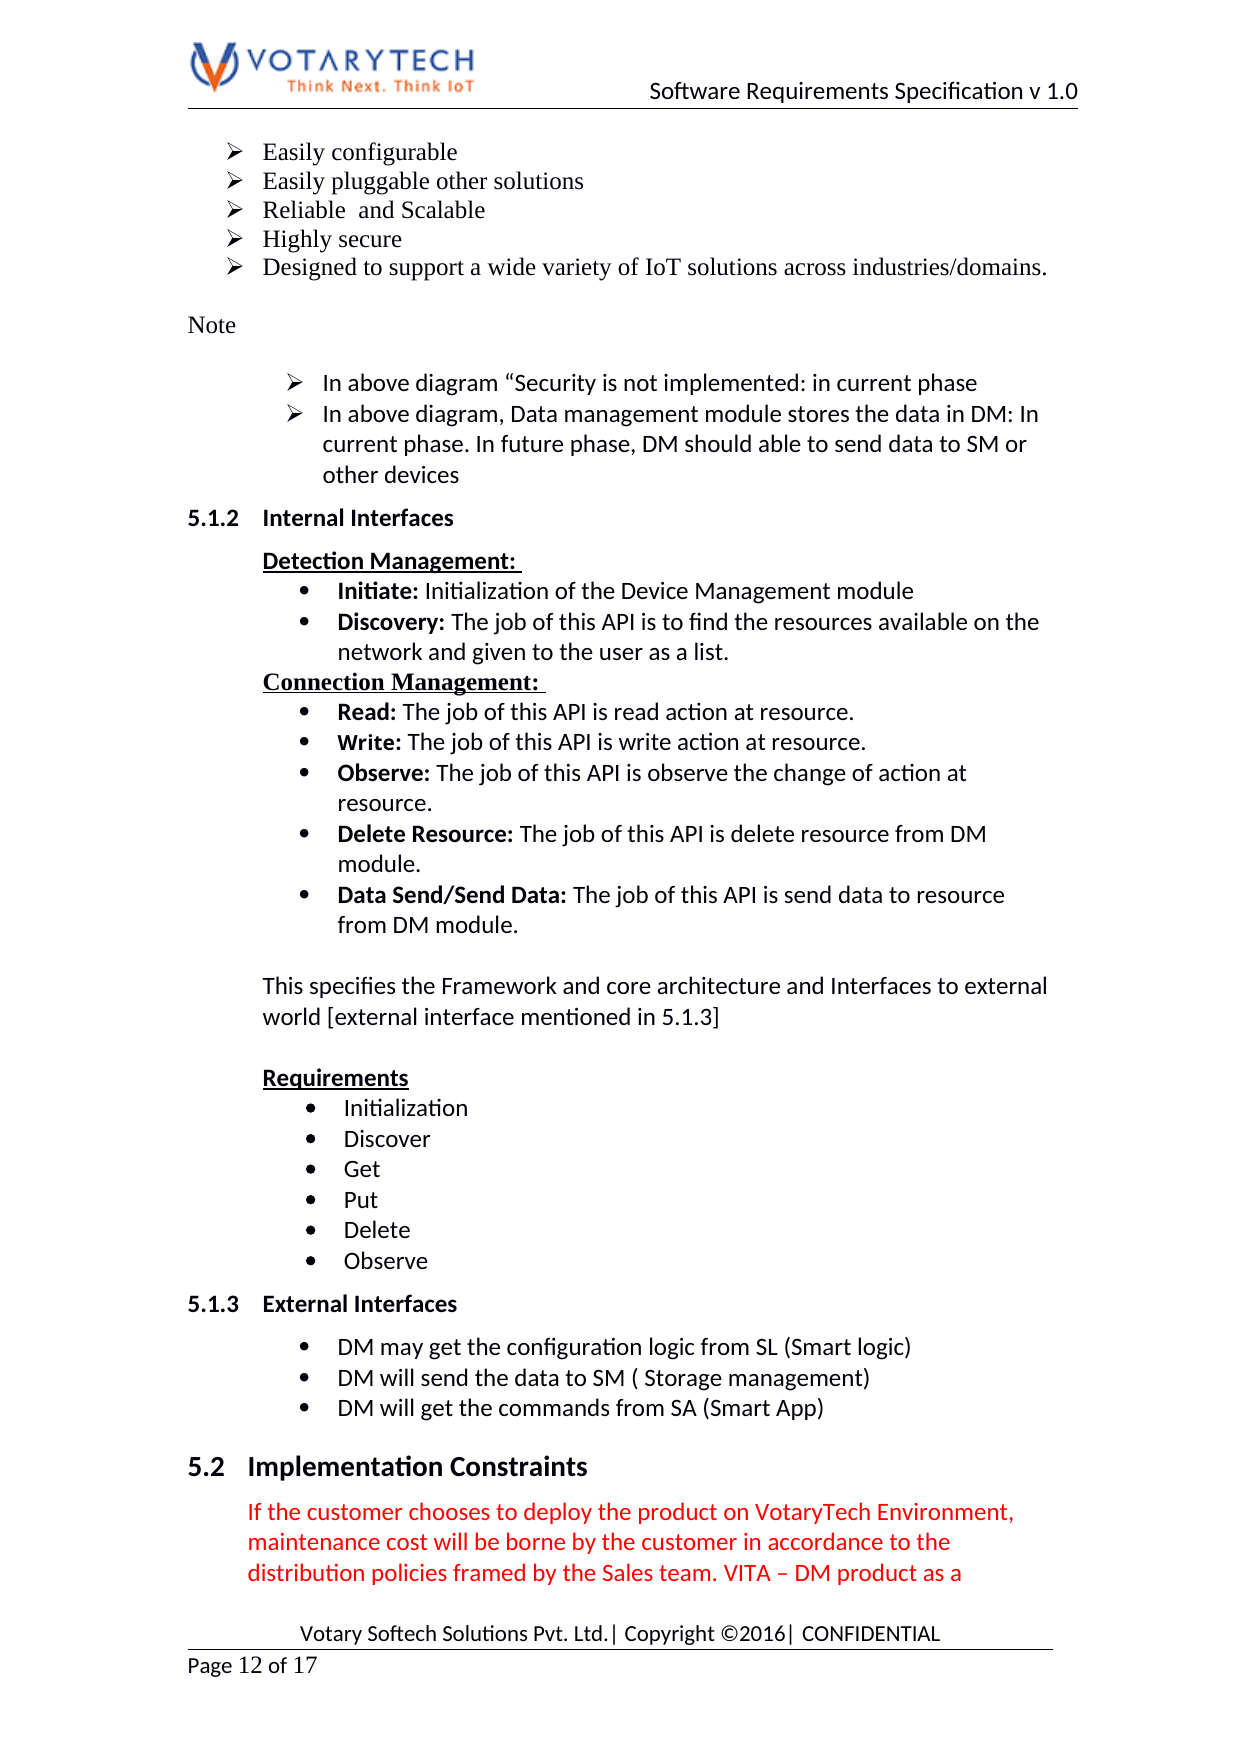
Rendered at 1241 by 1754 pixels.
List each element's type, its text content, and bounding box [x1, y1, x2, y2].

list Reliable and Scalable [225, 195, 1053, 224]
list DM may get the configuration logic from SL (Smart logic) [300, 1331, 1053, 1362]
list Delete [306, 1215, 1053, 1245]
list Easily configurable [225, 137, 1053, 166]
picture [181, 39, 482, 99]
list Easily pluggable other solutions [225, 166, 1053, 195]
list Initiate: Initialization of the Device Management module [300, 576, 1053, 606]
list Get [306, 1154, 1053, 1184]
list DM will send the data to SM ( Storage management) [300, 1362, 1053, 1392]
list In above diagram, Data management module stores the data in DM: In current phase. In future phase, DM should able to send data to SM or other devices [285, 398, 1053, 489]
subtitle External Interfaces [187, 1288, 1053, 1319]
list Initialization [306, 1093, 1053, 1123]
list Discovery: The job of this API is to find the resources available on the network and given to the user as a list. [300, 606, 1053, 667]
list This specifies the Framework and core architecture and Interfaces to external world [external interface mentioned in 5.1.3] [262, 971, 1053, 1032]
list Requirements [262, 1062, 1053, 1093]
list Observe: The job of this API is observe the change of action at resource. [300, 757, 1053, 818]
list Write: The job of this API is write action at resource. [300, 726, 1053, 757]
list Designed to support a wide variety of IoT solutions across industries/domains. [225, 252, 1053, 281]
list Observe [306, 1245, 1053, 1276]
subtitle Implementation Constraints [187, 1448, 1053, 1483]
list Read: The job of this API is read action at resource. [300, 696, 1053, 726]
list Highly secure [225, 224, 1053, 252]
list DM will get the commands from SA (Smart App) [300, 1392, 1053, 1423]
list Discover [306, 1123, 1053, 1154]
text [247, 1496, 1053, 1587]
list Data Send/Send Data: The job of this API is send data to resource from DM module. [300, 879, 1053, 940]
list Detection Management: [262, 545, 1053, 576]
subtitle Internal Interfaces [187, 502, 1053, 532]
list In above diagram “Security is not implemented: in current phase [285, 367, 1053, 398]
list Delete Resource: The job of this API is delete resource from DM module. [300, 818, 1053, 879]
list Put [306, 1184, 1053, 1215]
text Note [187, 310, 1053, 339]
text Connection Management: [187, 667, 1053, 696]
